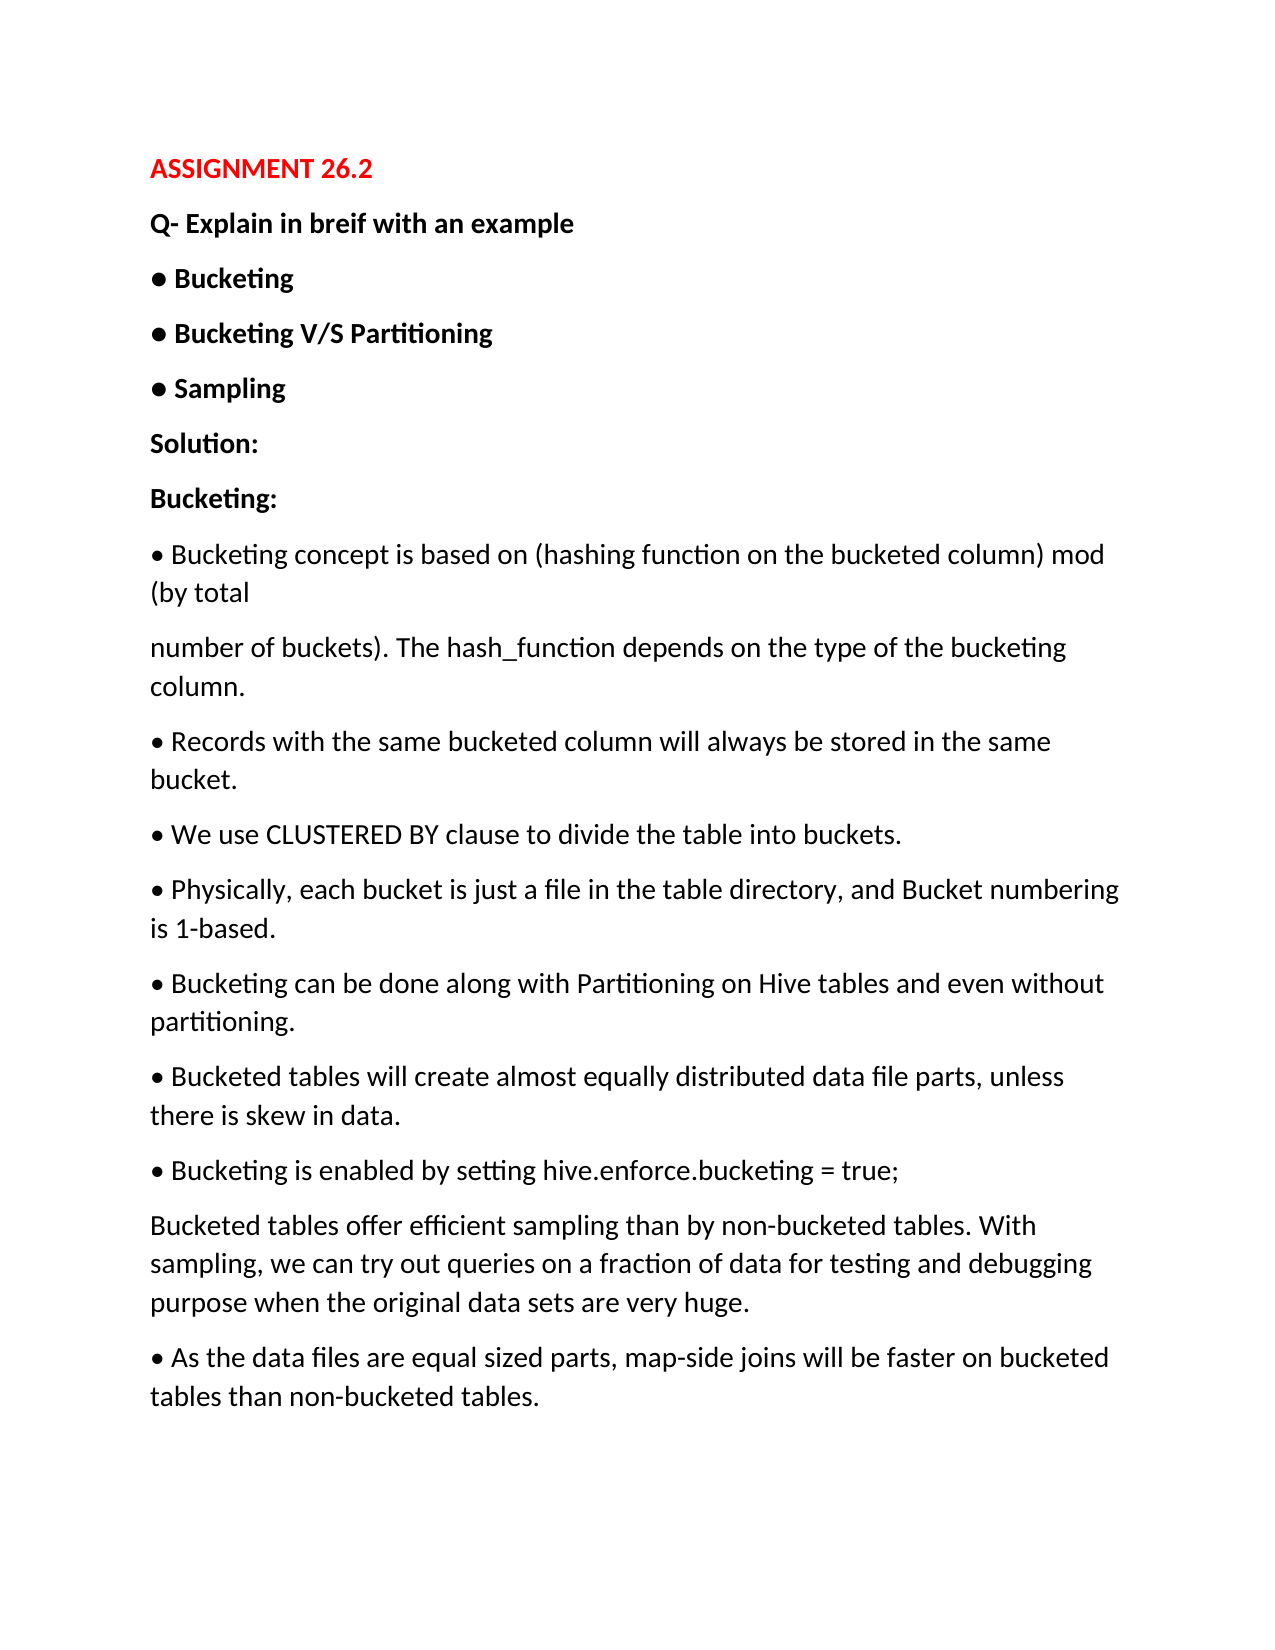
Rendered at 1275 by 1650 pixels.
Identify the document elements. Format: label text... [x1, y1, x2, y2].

text Solution: [150, 426, 1125, 461]
text Q- Explain in breif with an example [150, 205, 1125, 241]
text • Bucketing concept is based on (hashing function on the bucketed column) mod (by total [150, 536, 1125, 610]
text ASSIGNMENT 26.2 [150, 150, 1125, 186]
text ● Sampling [150, 370, 1125, 406]
text ● Bucketing V/S Partitioning [150, 315, 1125, 351]
text number of buckets). The hash_function depends on the type of the bucketing column. [150, 629, 1125, 703]
text • Physically, each bucket is just a file in the table directory, and Bucket numbering is 1-based. [150, 871, 1125, 946]
text • We use CLUSTERED BY clause to divide the table into buckets. [150, 816, 1125, 852]
text ● Bucketing [150, 260, 1125, 296]
text • Bucketing can be done along with Partitioning on Hive tables and even without partitioning. [150, 965, 1125, 1039]
text • Bucketed tables will create almost equally distributed data file parts, unless there is skew in data. [150, 1058, 1125, 1133]
text Bucketed tables offer efficient sampling than by non-bucketed tables. With sampling, we can try out queries on a fraction of data for testing and debugging purpose when the original data sets are very huge. [150, 1207, 1125, 1320]
text Bucketing: [150, 481, 1125, 516]
text • As the data files are equal sized parts, map-side joins will be faster on bucketed tables than non-bucketed tables. [150, 1339, 1125, 1413]
text • Records with the same bucketed column will always be stored in the same bucket. [150, 723, 1125, 797]
text • Bucketing is enabled by setting hive.enforce.bucketing = true; [150, 1152, 1125, 1188]
